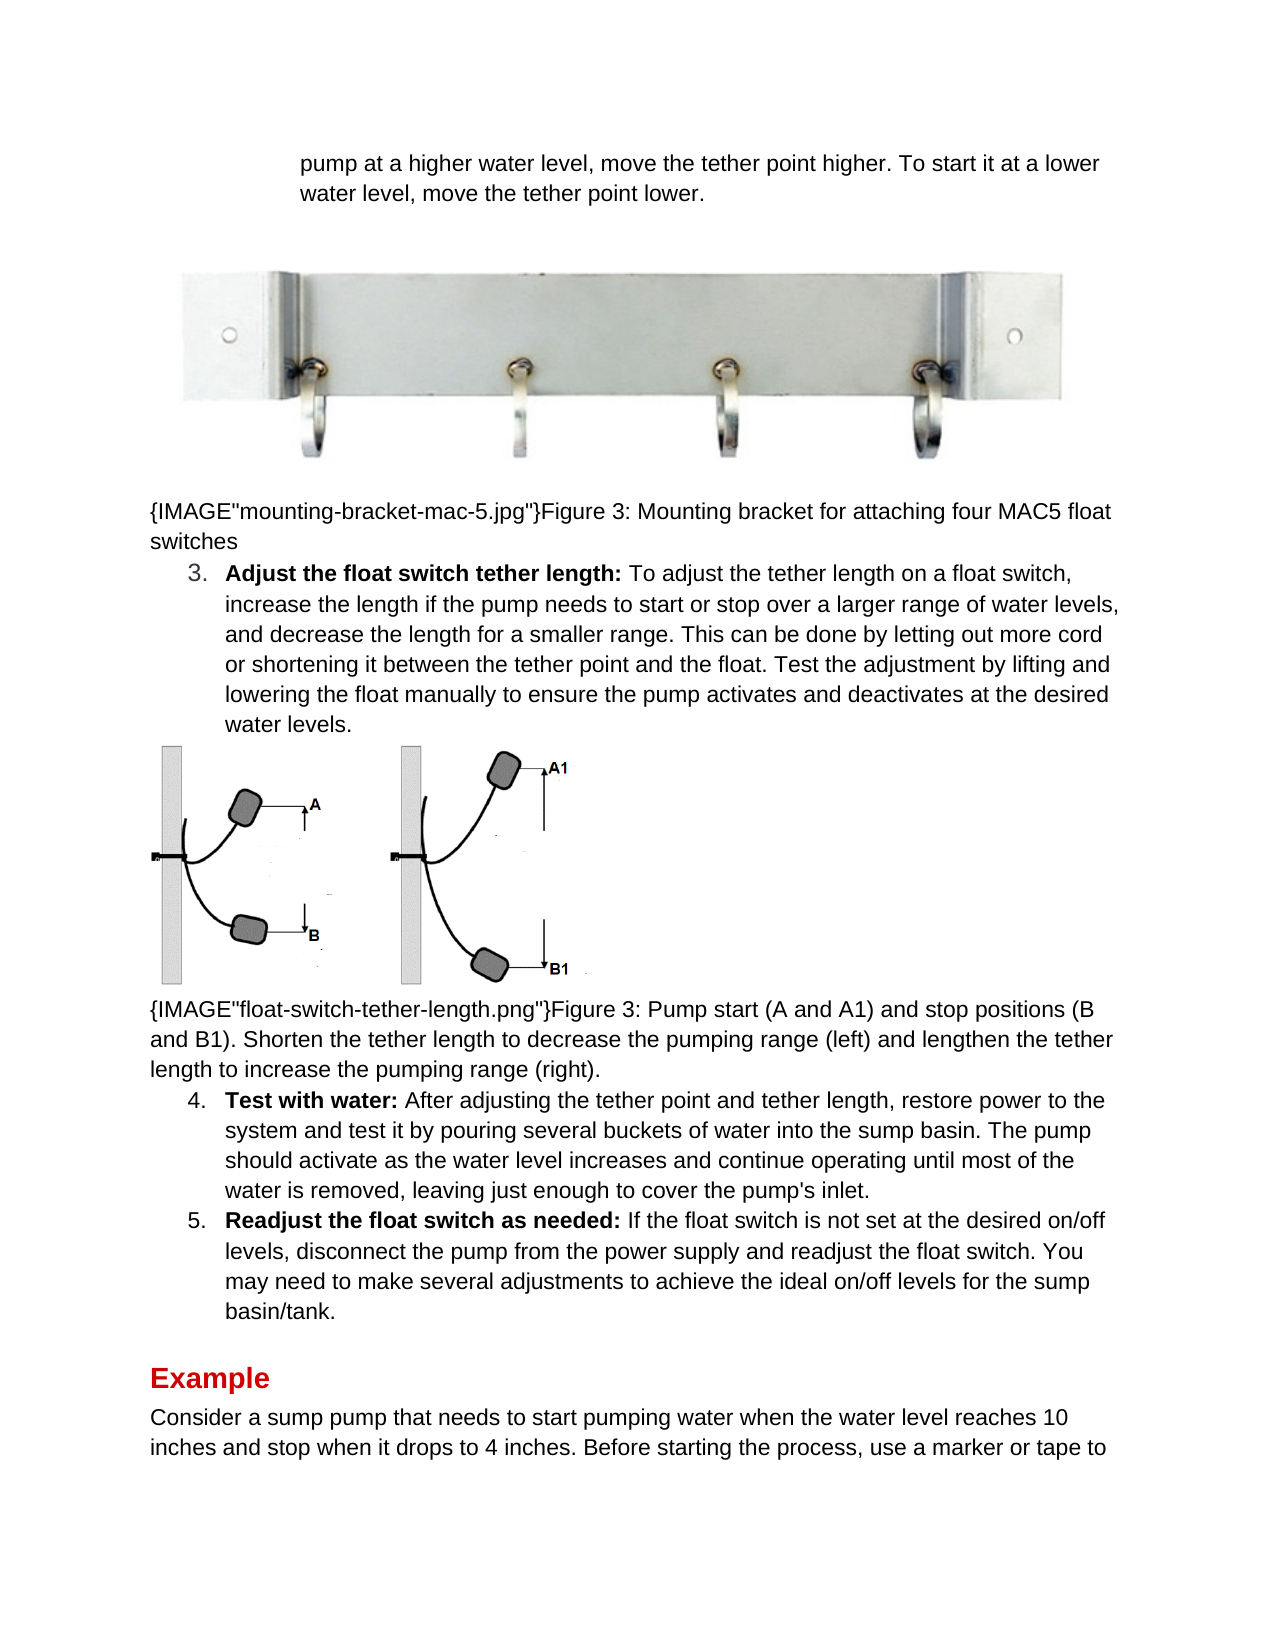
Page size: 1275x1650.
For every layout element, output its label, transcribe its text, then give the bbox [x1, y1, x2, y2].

text {IMAGE"float-switch-tether-length.png"}Figure 3: Pump start (A and A1) and stop positions (B and B1). Shorten the tether length to decrease the pumping range (left) and lengthen the tether length to increase the pumping range (right). [150, 996, 1125, 1083]
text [150, 1403, 1125, 1460]
picture [150, 741, 617, 992]
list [262, 150, 1125, 207]
subtitle Example [150, 1362, 1125, 1395]
list Test with water: After adjusting the tether point and tether length, restore power to the system and test it by pouring several buckets of water into the sump basin. The pump should activate as the water level increases and continue operating until most of the water is removed, leaving just enough to cover the pump's inlet. [187, 1087, 1125, 1203]
list Adjust the float switch tether length: To adjust the tether length on a float switch, increase the length if the pump needs to start or stop over a larger range of water levels, and decrease the length for a smaller range. This can be done by letting out more cord or shortening it between the tether point and the float. Test the adjustment by lifting and lowering the float manually to ensure the pump activates and deactivates at the desired water levels. [187, 558, 1125, 738]
picture [150, 210, 1125, 494]
text {IMAGE"mounting-bracket-mac-5.jpg"}Figure 3: Mounting bracket for attaching four MAC5 float switches [150, 498, 1125, 554]
list Readjust the float switch as needed: If the float switch is not set at the desired on/off levels, disconnect the pump from the power supply and readjust the float switch. You may need to make several adjustments to achieve the ideal on/off levels for the sump basin/tank. [187, 1207, 1125, 1324]
